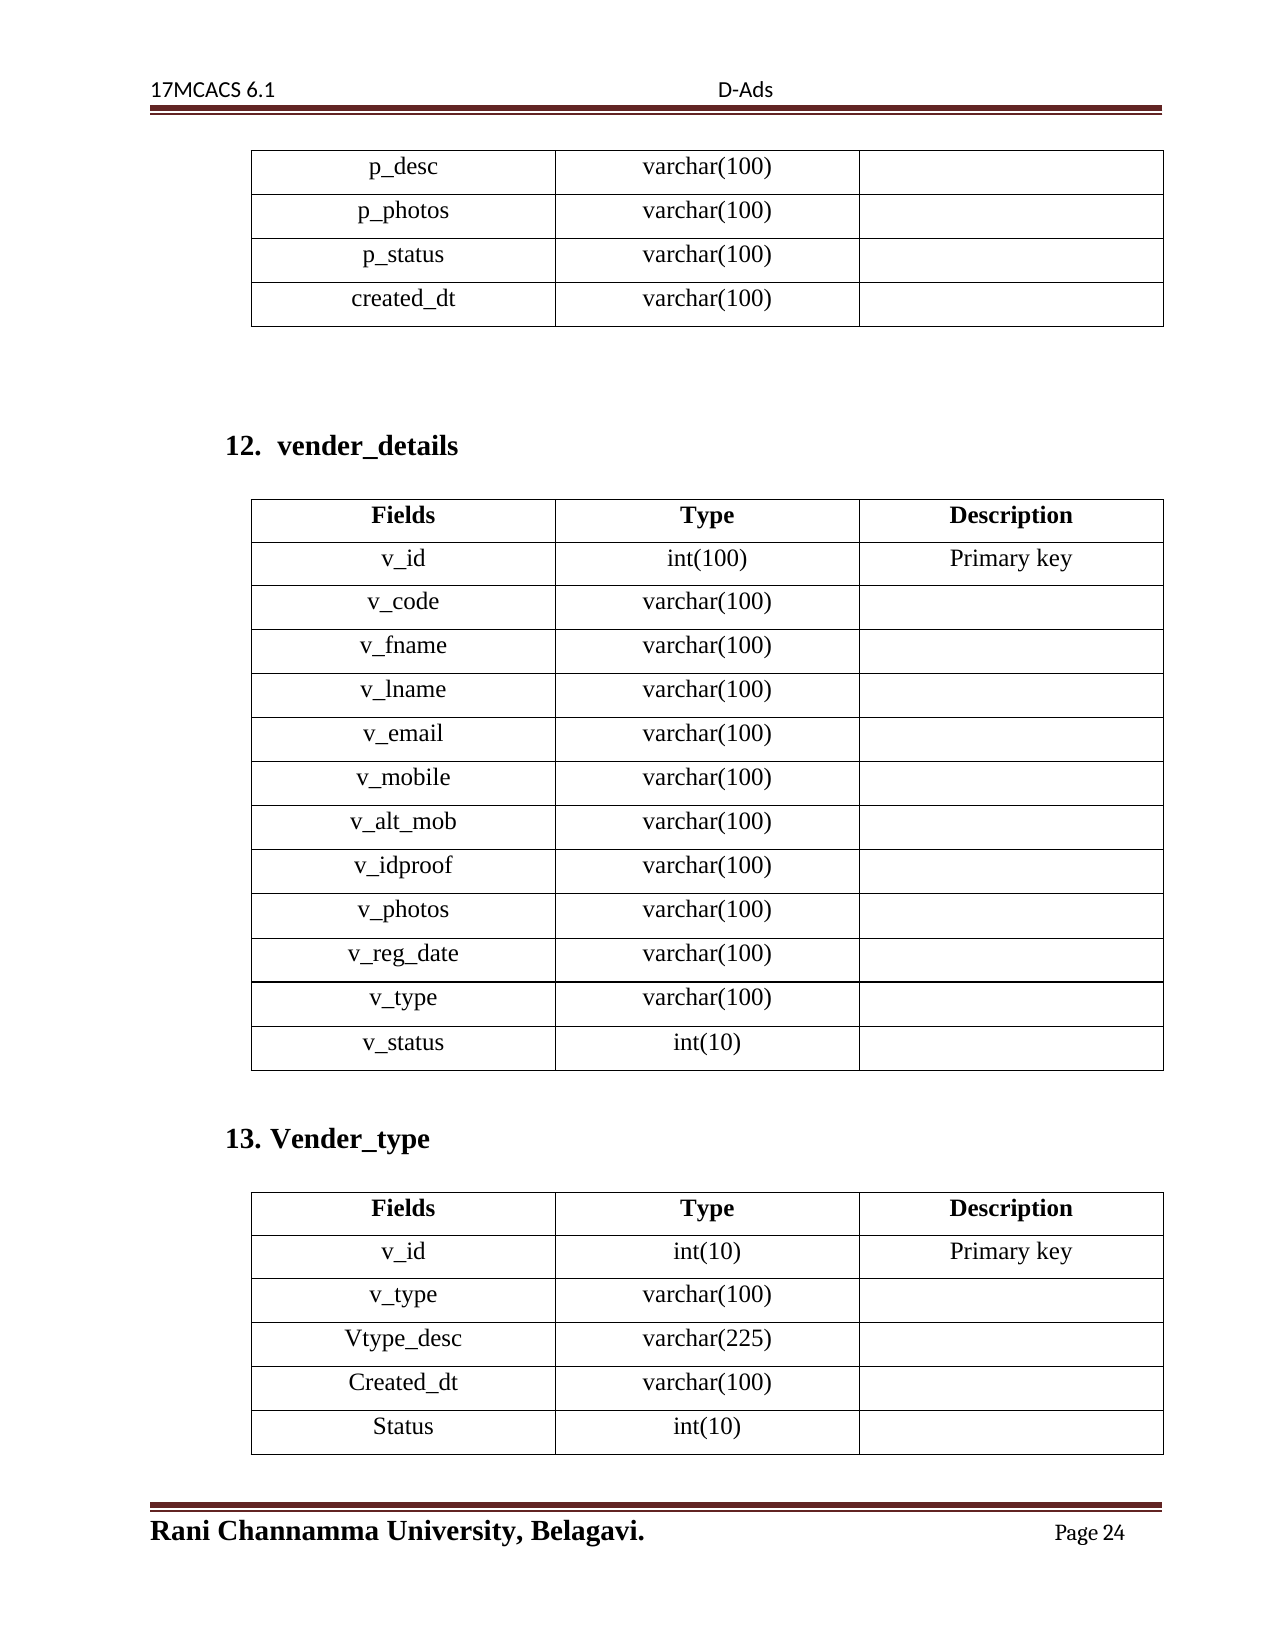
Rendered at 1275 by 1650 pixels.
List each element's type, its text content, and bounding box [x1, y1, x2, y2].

table_cell Primary key [860, 1236, 1163, 1278]
table_cell v_photos [252, 894, 555, 937]
list Vender_type [225, 1121, 1162, 1154]
table_header Fields [252, 1193, 555, 1235]
list vender_details [225, 428, 1162, 461]
table_cell v_type [252, 1279, 555, 1322]
table_cell [860, 195, 1163, 238]
table_cell varchar(100) [556, 586, 859, 629]
table_cell varchar(100) [556, 674, 859, 717]
table_cell Created_dt [252, 1367, 555, 1410]
table_cell [860, 806, 1163, 849]
table_cell [860, 850, 1163, 893]
table_cell varchar(100) [556, 239, 859, 282]
table_cell Status [252, 1411, 555, 1454]
table_cell varchar(225) [556, 1323, 859, 1366]
table_cell [860, 983, 1163, 1026]
table_cell [860, 283, 1163, 326]
table_cell [860, 586, 1163, 629]
table_cell v_lname [252, 674, 555, 717]
table_header Fields [252, 500, 555, 542]
table_cell v_type [252, 983, 555, 1026]
table_cell [860, 894, 1163, 937]
table_cell Primary key [860, 543, 1163, 585]
table_header Type [556, 500, 859, 542]
table_cell created_dt [252, 283, 555, 326]
table_cell [860, 674, 1163, 717]
table_cell v_mobile [252, 762, 555, 805]
table_cell p_status [252, 239, 555, 282]
table_header Type [556, 1193, 859, 1235]
table_cell [860, 1027, 1163, 1069]
table_cell [860, 1323, 1163, 1366]
table_cell [860, 630, 1163, 673]
table_cell varchar(100) [556, 983, 859, 1026]
table_cell v_id [252, 543, 555, 585]
table_cell varchar(100) [556, 1367, 859, 1410]
table_cell v_code [252, 586, 555, 629]
table_cell varchar(100) [556, 850, 859, 893]
table_header Description [860, 500, 1163, 542]
table_cell [860, 1411, 1163, 1454]
table_cell varchar(100) [556, 195, 859, 238]
table_cell v_email [252, 718, 555, 761]
table_cell varchar(100) [556, 718, 859, 761]
table_cell varchar(100) [556, 939, 859, 981]
table_cell p_desc [252, 151, 555, 194]
table_cell varchar(100) [556, 894, 859, 937]
table_cell int(100) [556, 543, 859, 585]
table_cell Vtype_desc [252, 1323, 555, 1366]
table_cell v_id [252, 1236, 555, 1278]
table_cell v_idproof [252, 850, 555, 893]
table_cell int(10) [556, 1027, 859, 1069]
table_cell varchar(100) [556, 1279, 859, 1322]
table_cell v_status [252, 1027, 555, 1069]
table_cell varchar(100) [556, 630, 859, 673]
table_cell [860, 1367, 1163, 1410]
table_cell varchar(100) [556, 762, 859, 805]
table_cell varchar(100) [556, 151, 859, 194]
table_cell [860, 939, 1163, 981]
table_cell varchar(100) [556, 283, 859, 326]
table_cell int(10) [556, 1411, 859, 1454]
table_cell [860, 239, 1163, 282]
table_cell p_photos [252, 195, 555, 238]
table_cell [860, 151, 1163, 194]
table_cell v_alt_mob [252, 806, 555, 849]
table_cell [860, 718, 1163, 761]
table_cell v_reg_date [252, 939, 555, 981]
table_cell varchar(100) [556, 806, 859, 849]
table_cell v_fname [252, 630, 555, 673]
table_header Description [860, 1193, 1163, 1235]
table_cell [860, 762, 1163, 805]
table_cell int(10) [556, 1236, 859, 1278]
table_cell [860, 1279, 1163, 1322]
